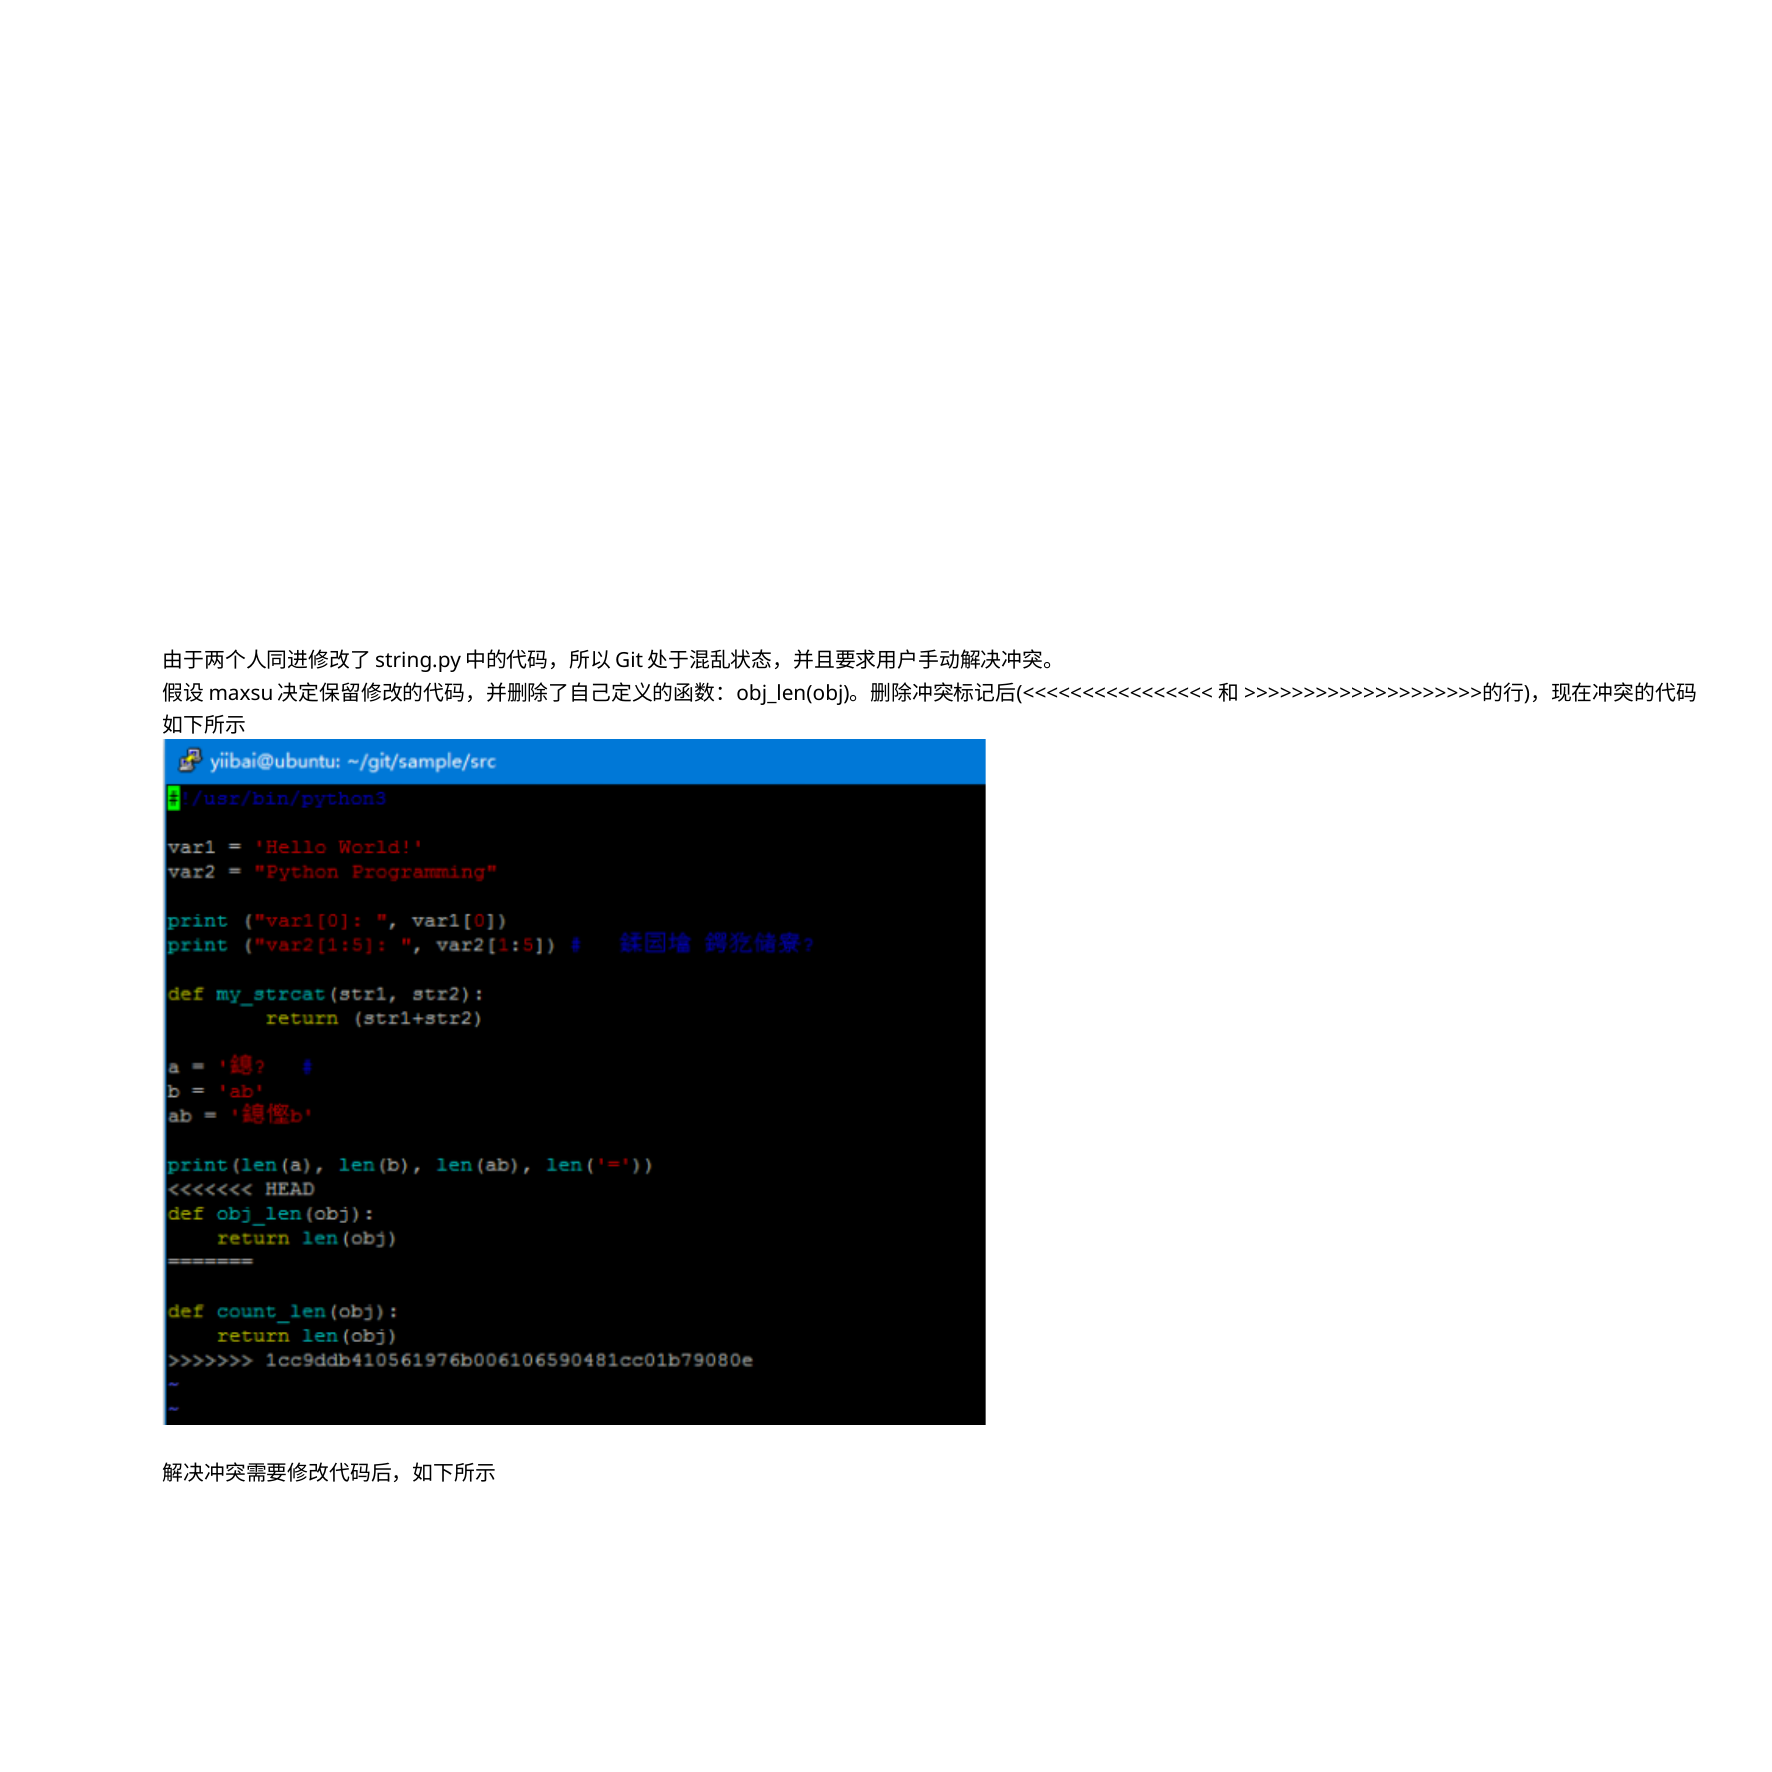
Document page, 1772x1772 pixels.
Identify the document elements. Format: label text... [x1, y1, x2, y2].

picture [162, 739, 986, 1425]
text 解决冲突需要修改代码后，如下所示 [162, 1455, 1697, 1487]
text 假设maxsu决定保留修改的代码，并删除了自己定义的函数：obj_len(obj)。删除冲突标记后(<<<<<<<<<<<<<<<< 和 >>>>>>>>>>>>>>>>>>>>的行)，现在冲突的代码如下所示 [162, 675, 1697, 740]
text 由于两个人同进修改了string.py中的代码，所以Git处于混乱状态，并且要求用户手动解决冲突。 [162, 642, 1697, 675]
